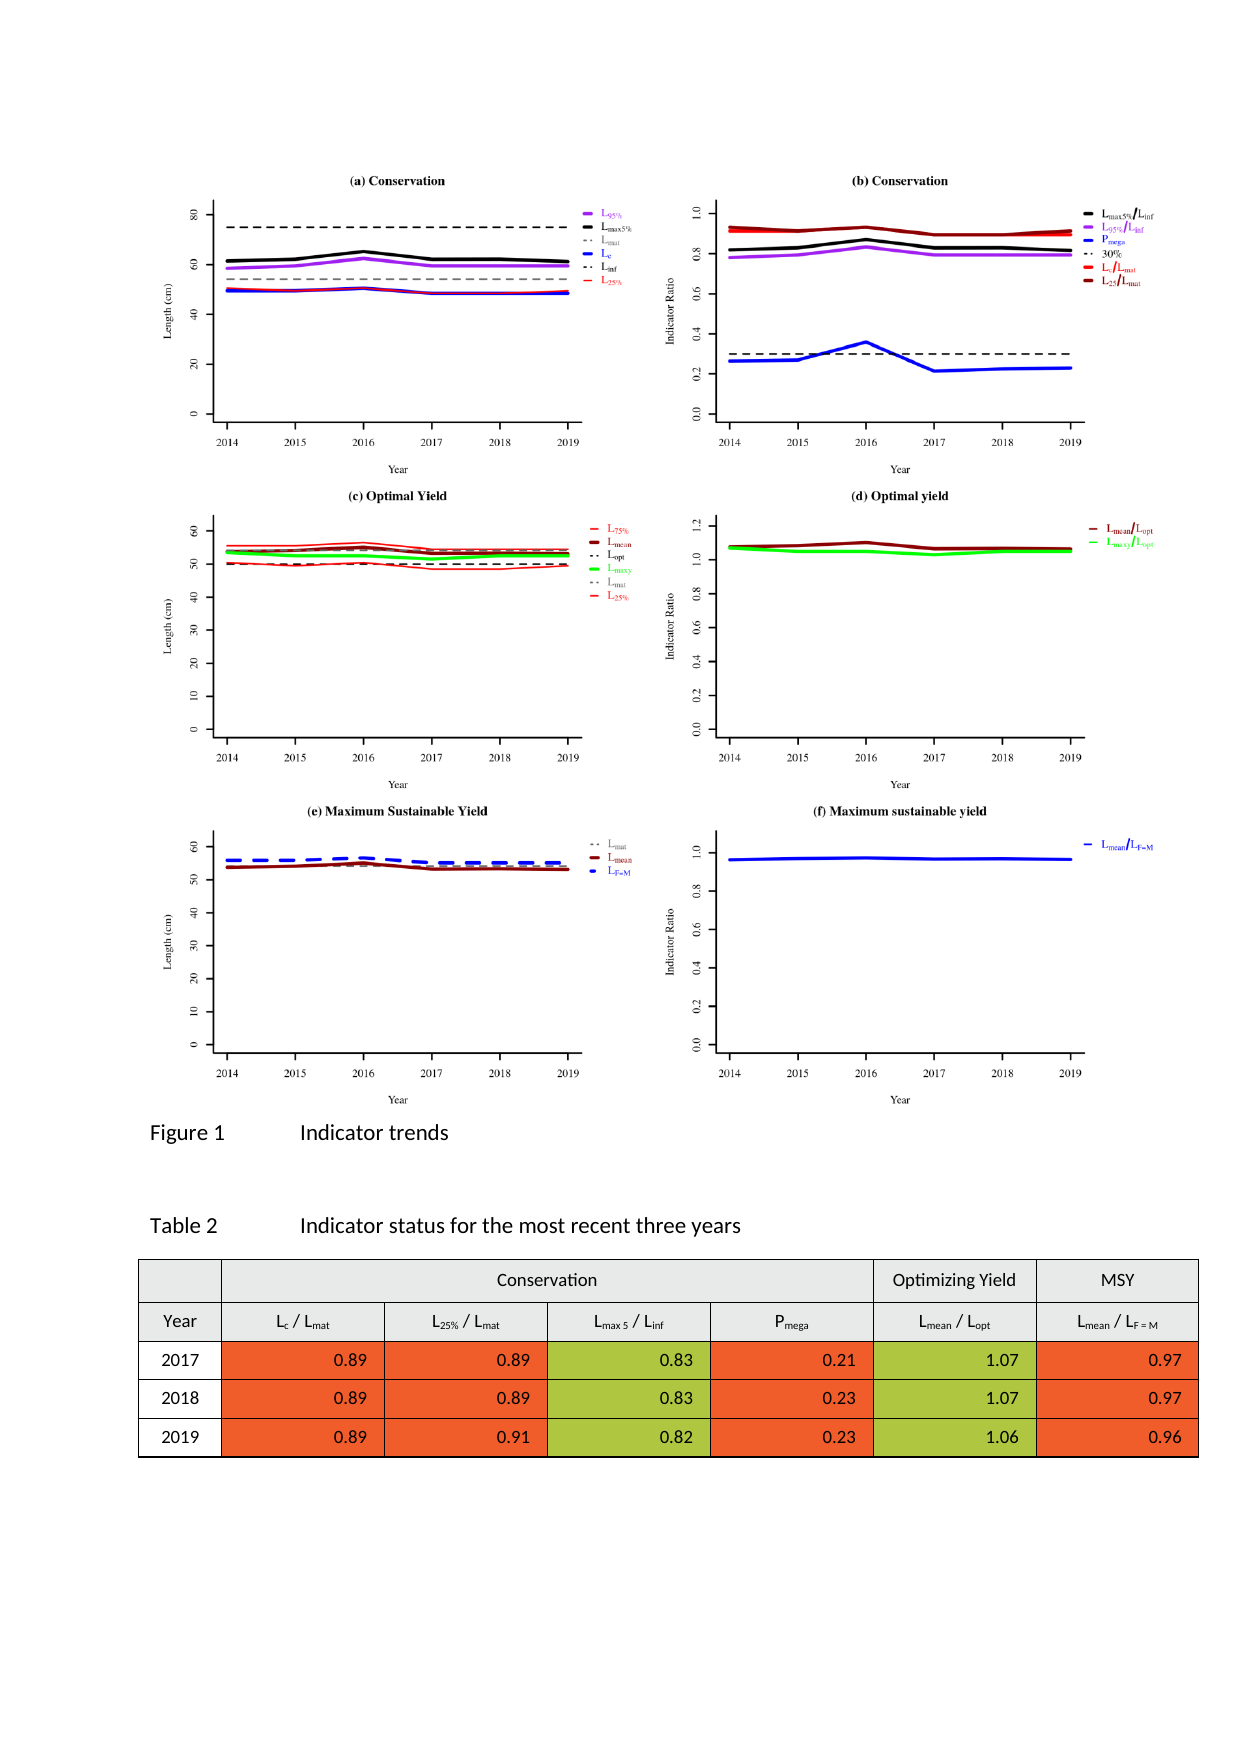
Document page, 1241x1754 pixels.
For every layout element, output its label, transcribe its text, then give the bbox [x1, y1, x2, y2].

table_cell 0.89 [385, 1342, 547, 1379]
table_cell Lmean / LF = M [1037, 1303, 1198, 1341]
table_header MSY [1037, 1260, 1198, 1302]
table_cell Lc / Lmat [222, 1303, 384, 1341]
picture [160, 160, 1165, 1106]
table_cell 0.89 [222, 1419, 384, 1456]
table_cell 0.96 [1037, 1419, 1198, 1456]
table_cell Lmax 5 / Linf [548, 1303, 710, 1341]
table_cell 0.89 [222, 1342, 384, 1379]
table_cell 0.89 [222, 1380, 384, 1418]
table_cell 1.06 [874, 1419, 1036, 1456]
table_cell 2018 [139, 1380, 221, 1418]
table_cell Pmega [711, 1303, 873, 1341]
text Table 2 Indicator status for the most recent three years [150, 1212, 1090, 1240]
table_header [139, 1260, 221, 1302]
table_cell 0.83 [548, 1342, 710, 1379]
table_cell 0.82 [548, 1419, 710, 1456]
table_cell 0.83 [548, 1380, 710, 1418]
table_cell Lmean / Lopt [874, 1303, 1036, 1341]
table_cell 2017 [139, 1342, 221, 1379]
table_cell 0.23 [711, 1419, 873, 1456]
table_cell 0.91 [385, 1419, 547, 1456]
table_cell Year [139, 1303, 221, 1341]
table_cell 1.07 [874, 1342, 1036, 1379]
table_cell 2019 [139, 1419, 221, 1456]
table_cell 0.23 [711, 1380, 873, 1418]
table_cell 0.97 [1037, 1342, 1198, 1379]
table_header Conservation [222, 1260, 873, 1302]
table_cell 0.21 [711, 1342, 873, 1379]
table_cell L25% / Lmat [385, 1303, 547, 1341]
table_cell 1.07 [874, 1380, 1036, 1418]
table_cell 0.89 [385, 1380, 547, 1418]
table_header Optimizing Yield [874, 1260, 1036, 1302]
table_cell 0.97 [1037, 1380, 1198, 1418]
text Figure 1 Indicator trends [150, 1118, 1090, 1146]
